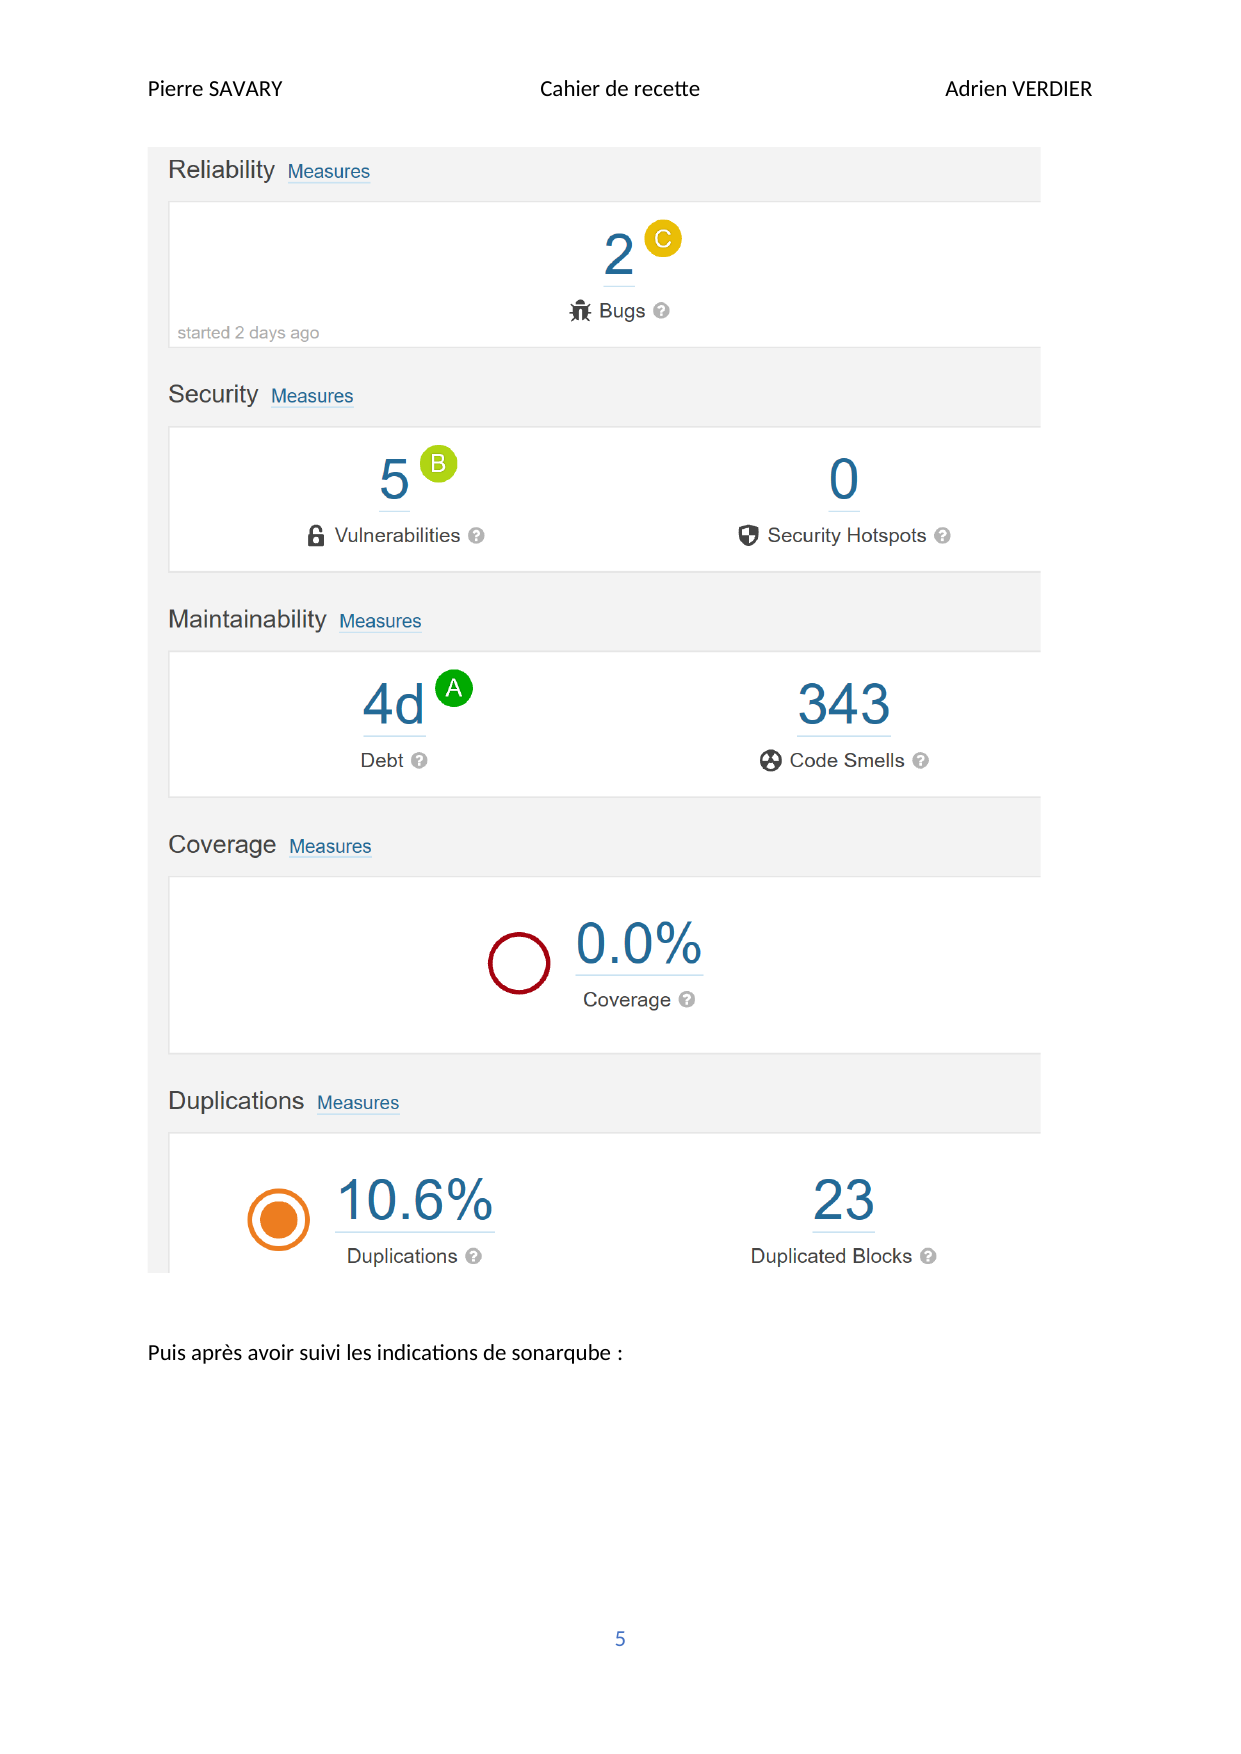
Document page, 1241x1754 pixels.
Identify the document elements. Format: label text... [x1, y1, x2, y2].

text Puis après avoir suivi les indications de sonarqube : [148, 1338, 1093, 1366]
picture [147, 147, 1041, 1273]
